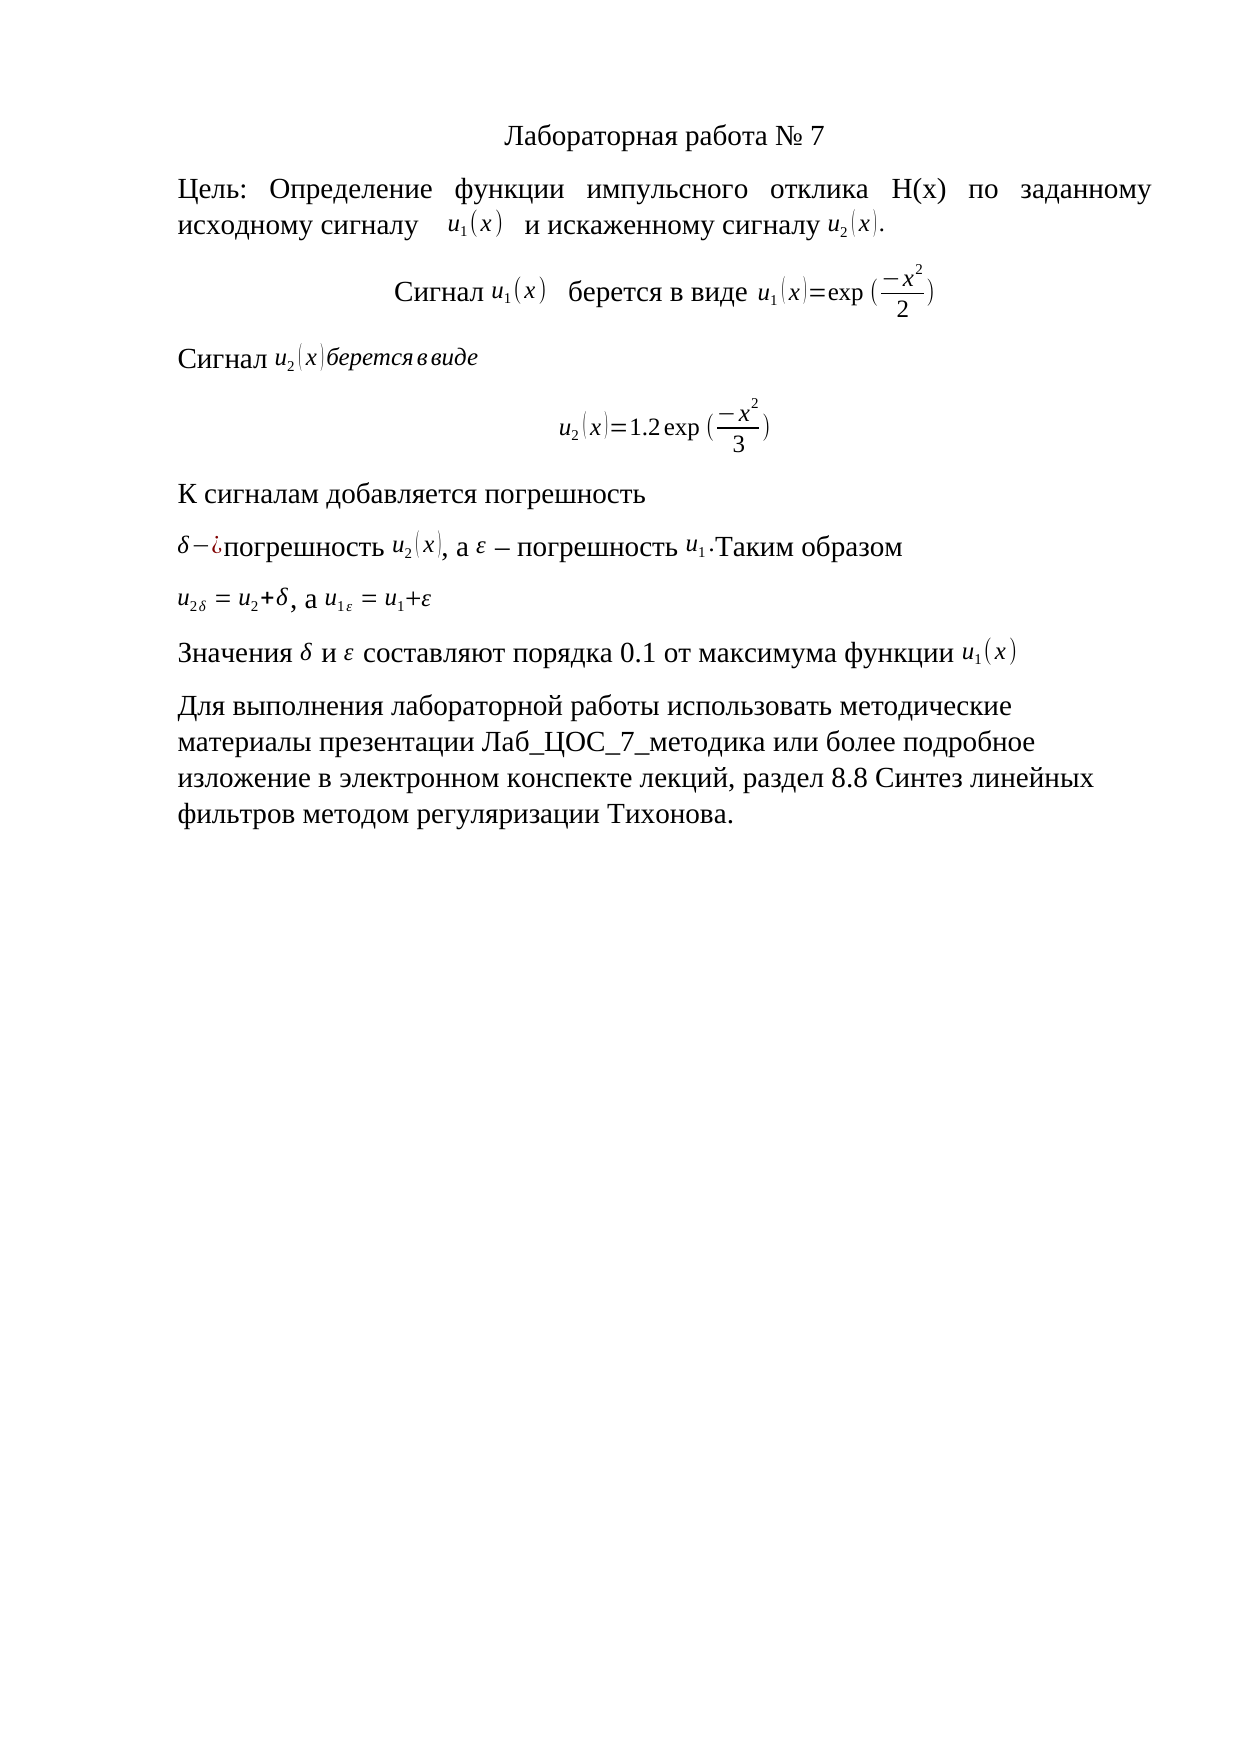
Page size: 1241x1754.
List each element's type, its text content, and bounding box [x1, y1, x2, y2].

text Сигнал берется в виде [177, 260, 1152, 322]
text Цель: Определение функции импульсного отклика H(x) по заданному исходному сигналу и искаженному сигналу [177, 171, 1152, 241]
text К сигналам добавляется погрешность [177, 476, 1152, 509]
text Для выполнения лабораторной работы использовать методические материалы презентации Лаб_ЦОС_7_методика или более подробное изложение в электронном конспекте лекций, раздел 8.8 Синтез линейных фильтров методом регуляризации Тихонова. [177, 688, 1152, 830]
text Значения и составляют порядка 0.1 от максимума функции [177, 635, 1152, 669]
text Сигнал [177, 342, 1152, 375]
text погрешность , а – погрешность Таким образом [177, 529, 1152, 562]
text = , а = + [177, 581, 1152, 616]
text Лабораторная работа № 7 [177, 118, 1152, 152]
